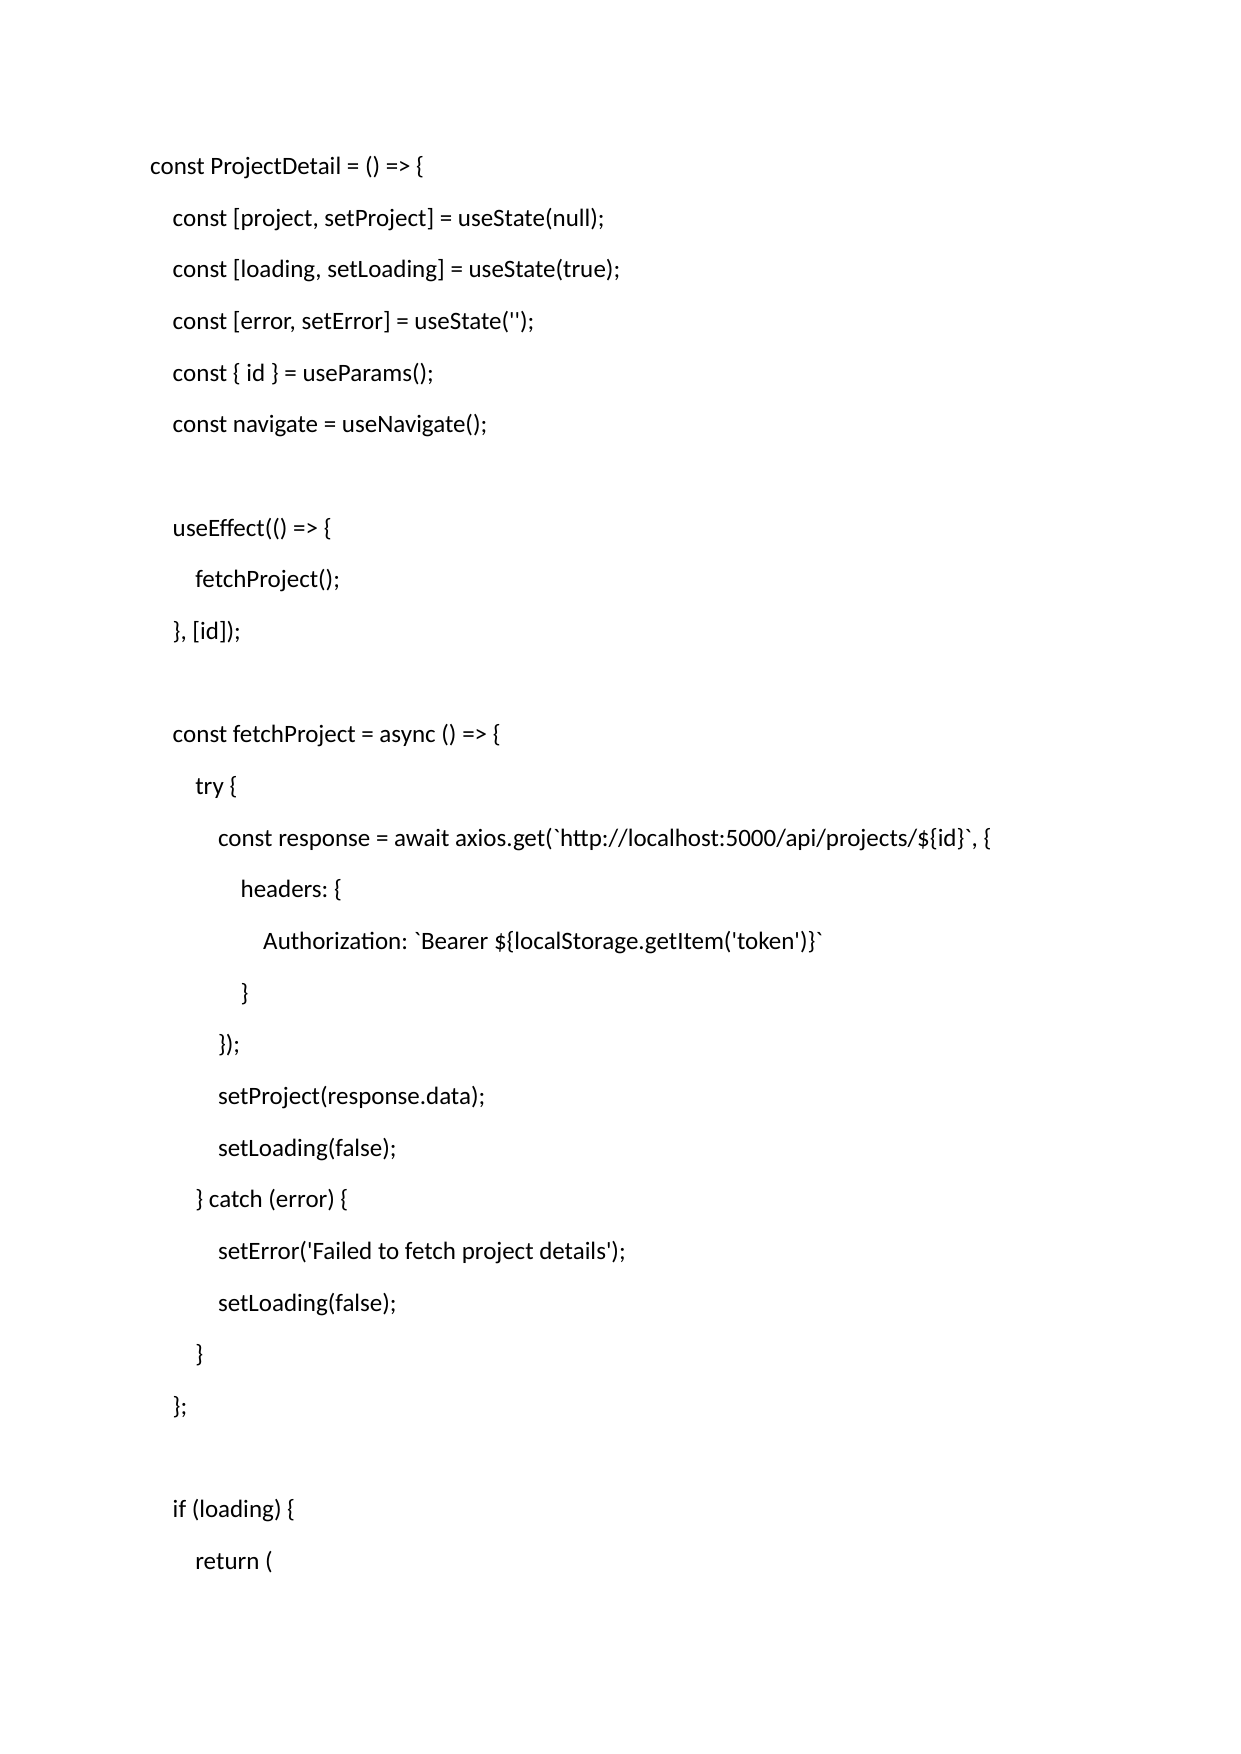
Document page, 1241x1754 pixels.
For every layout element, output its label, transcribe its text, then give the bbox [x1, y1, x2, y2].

text headers: { [150, 873, 1090, 904]
text const [error, setError] = useState(''); [150, 305, 1090, 336]
text Authorization: `Bearer ${localStorage.getItem('token')}` [150, 925, 1090, 956]
text if (loading) { [150, 1493, 1090, 1524]
text setLoading(false); [150, 1132, 1090, 1162]
text setProject(response.data); [150, 1080, 1090, 1111]
text fetchProject(); [150, 563, 1090, 594]
text setError('Failed to fetch project details'); [150, 1235, 1090, 1266]
text }); [150, 1028, 1090, 1059]
text }; [150, 1390, 1090, 1421]
text return ( [150, 1545, 1090, 1576]
text setLoading(false); [150, 1287, 1090, 1317]
text const ProjectDetail = () => { [150, 150, 1090, 181]
text } catch (error) { [150, 1183, 1090, 1214]
text const fetchProject = async () => { [150, 718, 1090, 749]
text const response = await axios.get(`http://localhost:5000/api/projects/${id}`, { [150, 822, 1090, 852]
text try { [150, 770, 1090, 801]
text const [loading, setLoading] = useState(true); [150, 253, 1090, 284]
text const navigate = useNavigate(); [150, 408, 1090, 439]
text }, [id]); [150, 615, 1090, 646]
text useEffect(() => { [150, 512, 1090, 542]
text const [project, setProject] = useState(null); [150, 202, 1090, 232]
text } [150, 977, 1090, 1007]
text const { id } = useParams(); [150, 357, 1090, 387]
text } [150, 1338, 1090, 1369]
